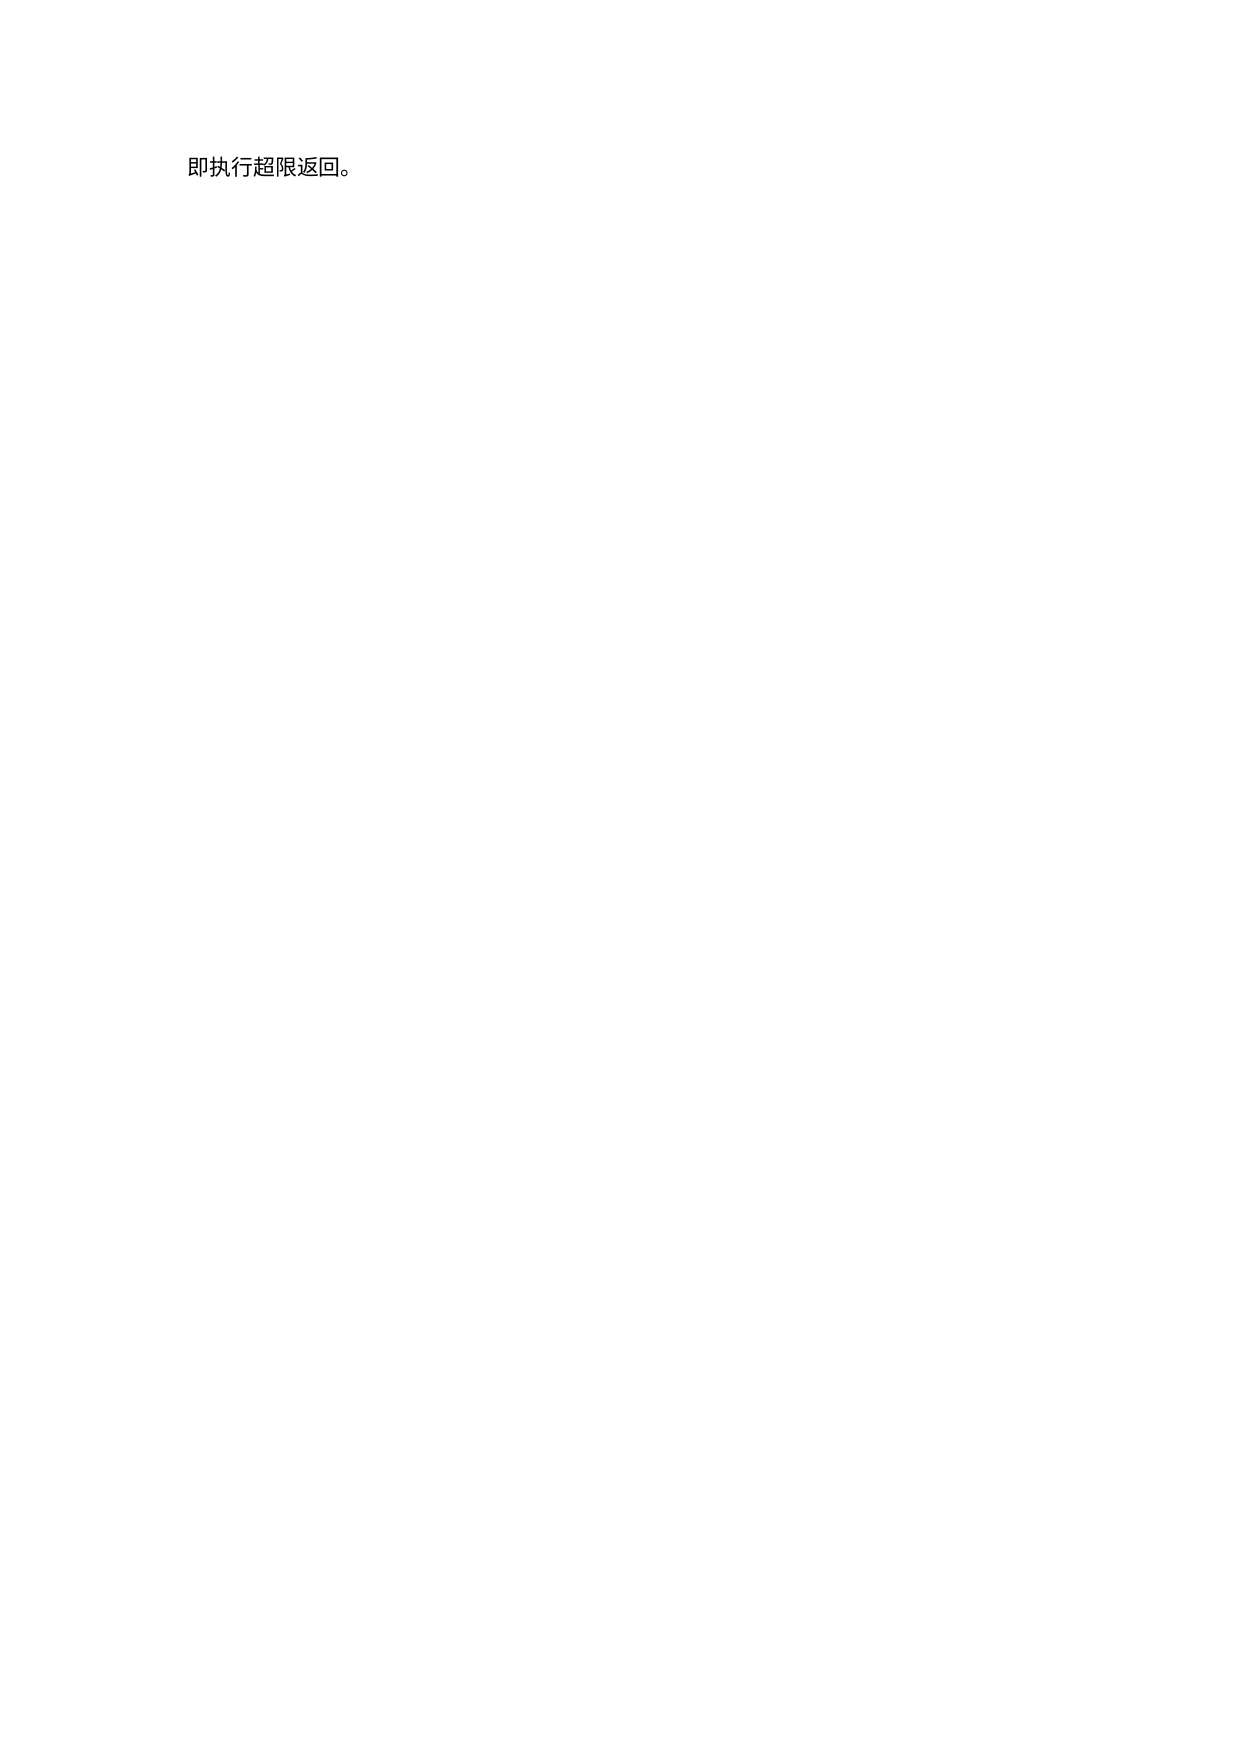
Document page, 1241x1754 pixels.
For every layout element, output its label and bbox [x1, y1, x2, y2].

text [187, 150, 1053, 182]
